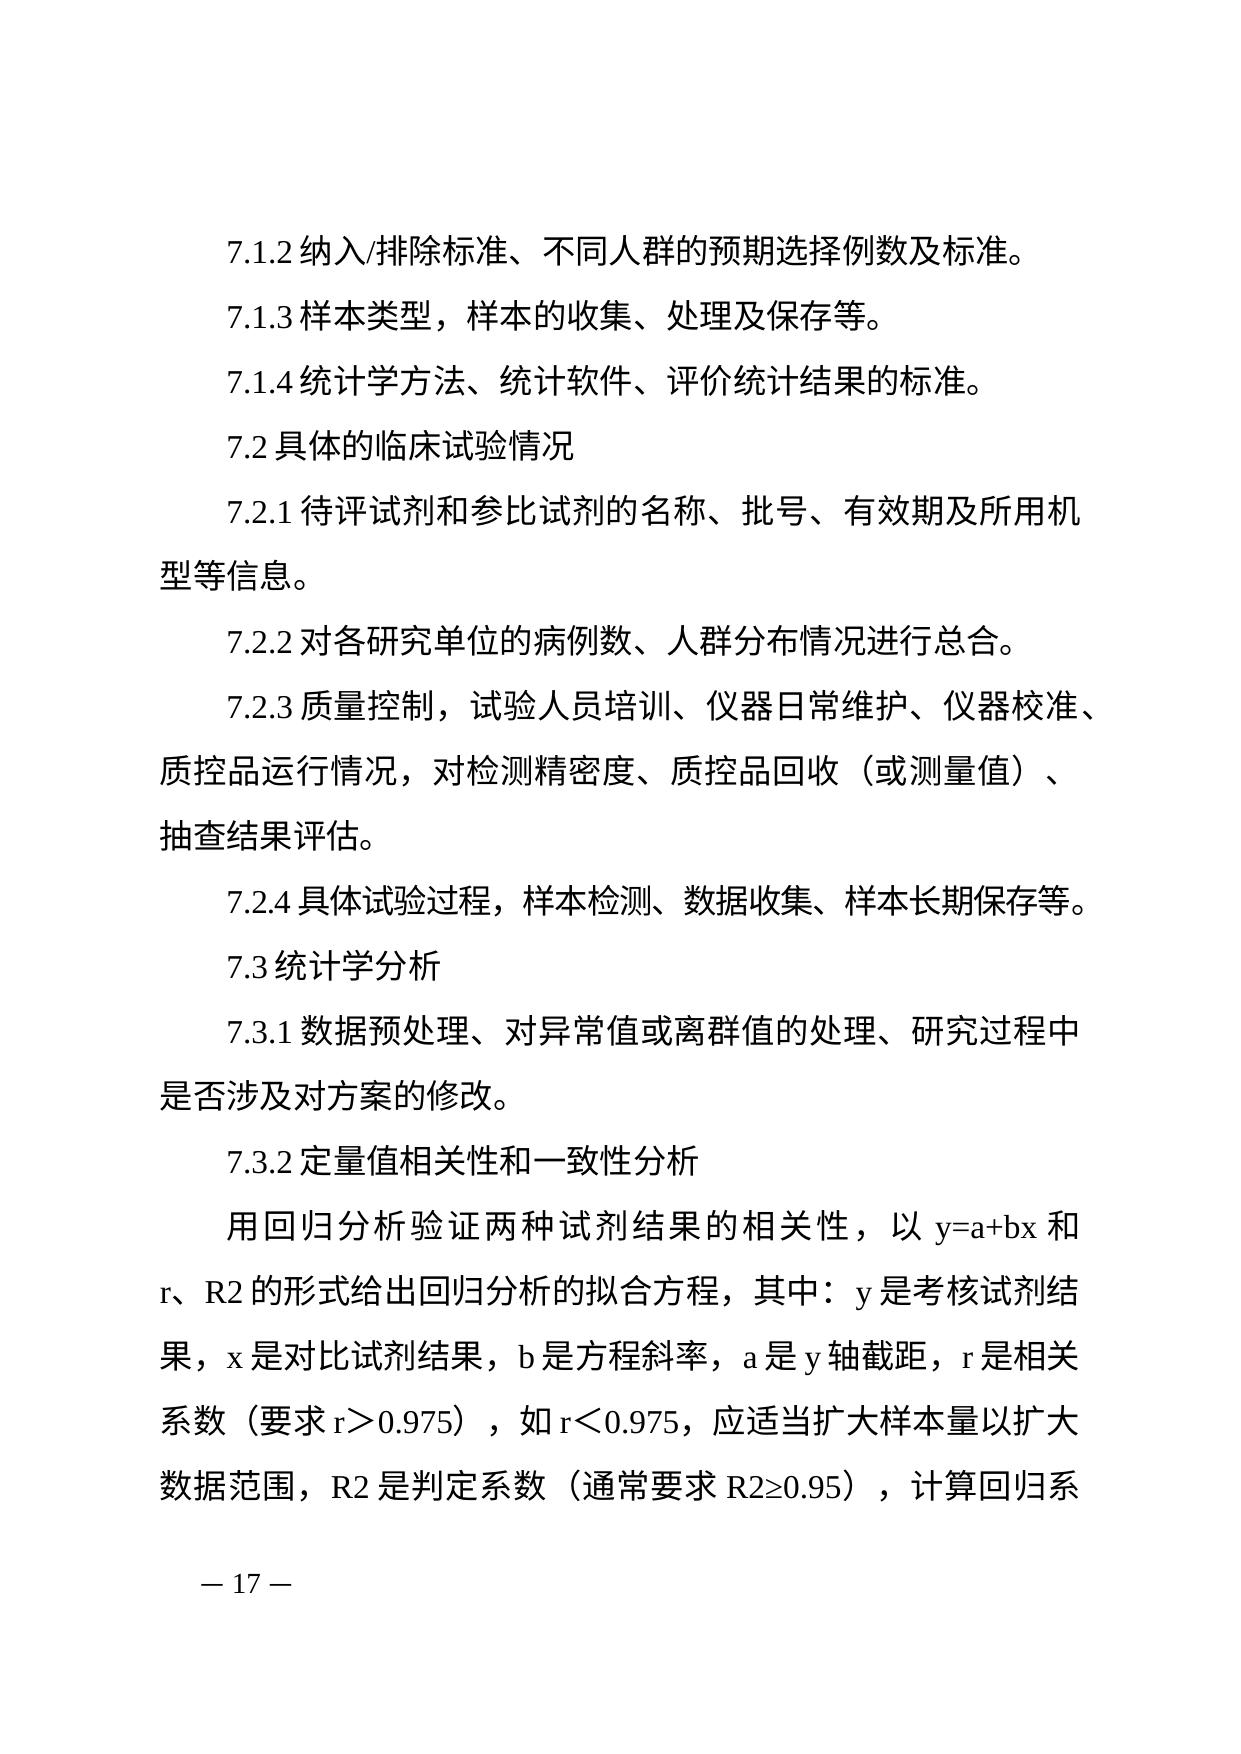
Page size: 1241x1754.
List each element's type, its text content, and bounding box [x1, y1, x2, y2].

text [159, 1192, 1081, 1517]
text 7.2.4具体试验过程，样本检测、数据收集、样本长期保存等。 [159, 867, 1081, 932]
text 7.3统计学分析 [159, 932, 1081, 997]
text 7.1.4统计学方法、统计软件、评价统计结果的标准。 [159, 347, 1081, 412]
text 7.3.2定量值相关性和一致性分析 [159, 1127, 1081, 1192]
text 7.3.1数据预处理、对异常值或离群值的处理、研究过程中是否涉及对方案的修改。 [159, 997, 1081, 1127]
text 7.1.2纳入/排除标准、不同人群的预期选择例数及标准。 [159, 217, 1081, 282]
text 7.2.2对各研究单位的病例数、人群分布情况进行总合。 [159, 607, 1081, 672]
text 7.2.1待评试剂和参比试剂的名称、批号、有效期及所用机型等信息。 [159, 477, 1081, 607]
text 7.2具体的临床试验情况 [159, 412, 1081, 477]
text 7.2.3质量控制，试验人员培训、仪器日常维护、仪器校准、质控品运行情况，对检测精密度、质控品回收（或测量值）、抽查结果评估。 [159, 672, 1081, 867]
text 7.1.3样本类型，样本的收集、处理及保存等。 [159, 282, 1081, 347]
